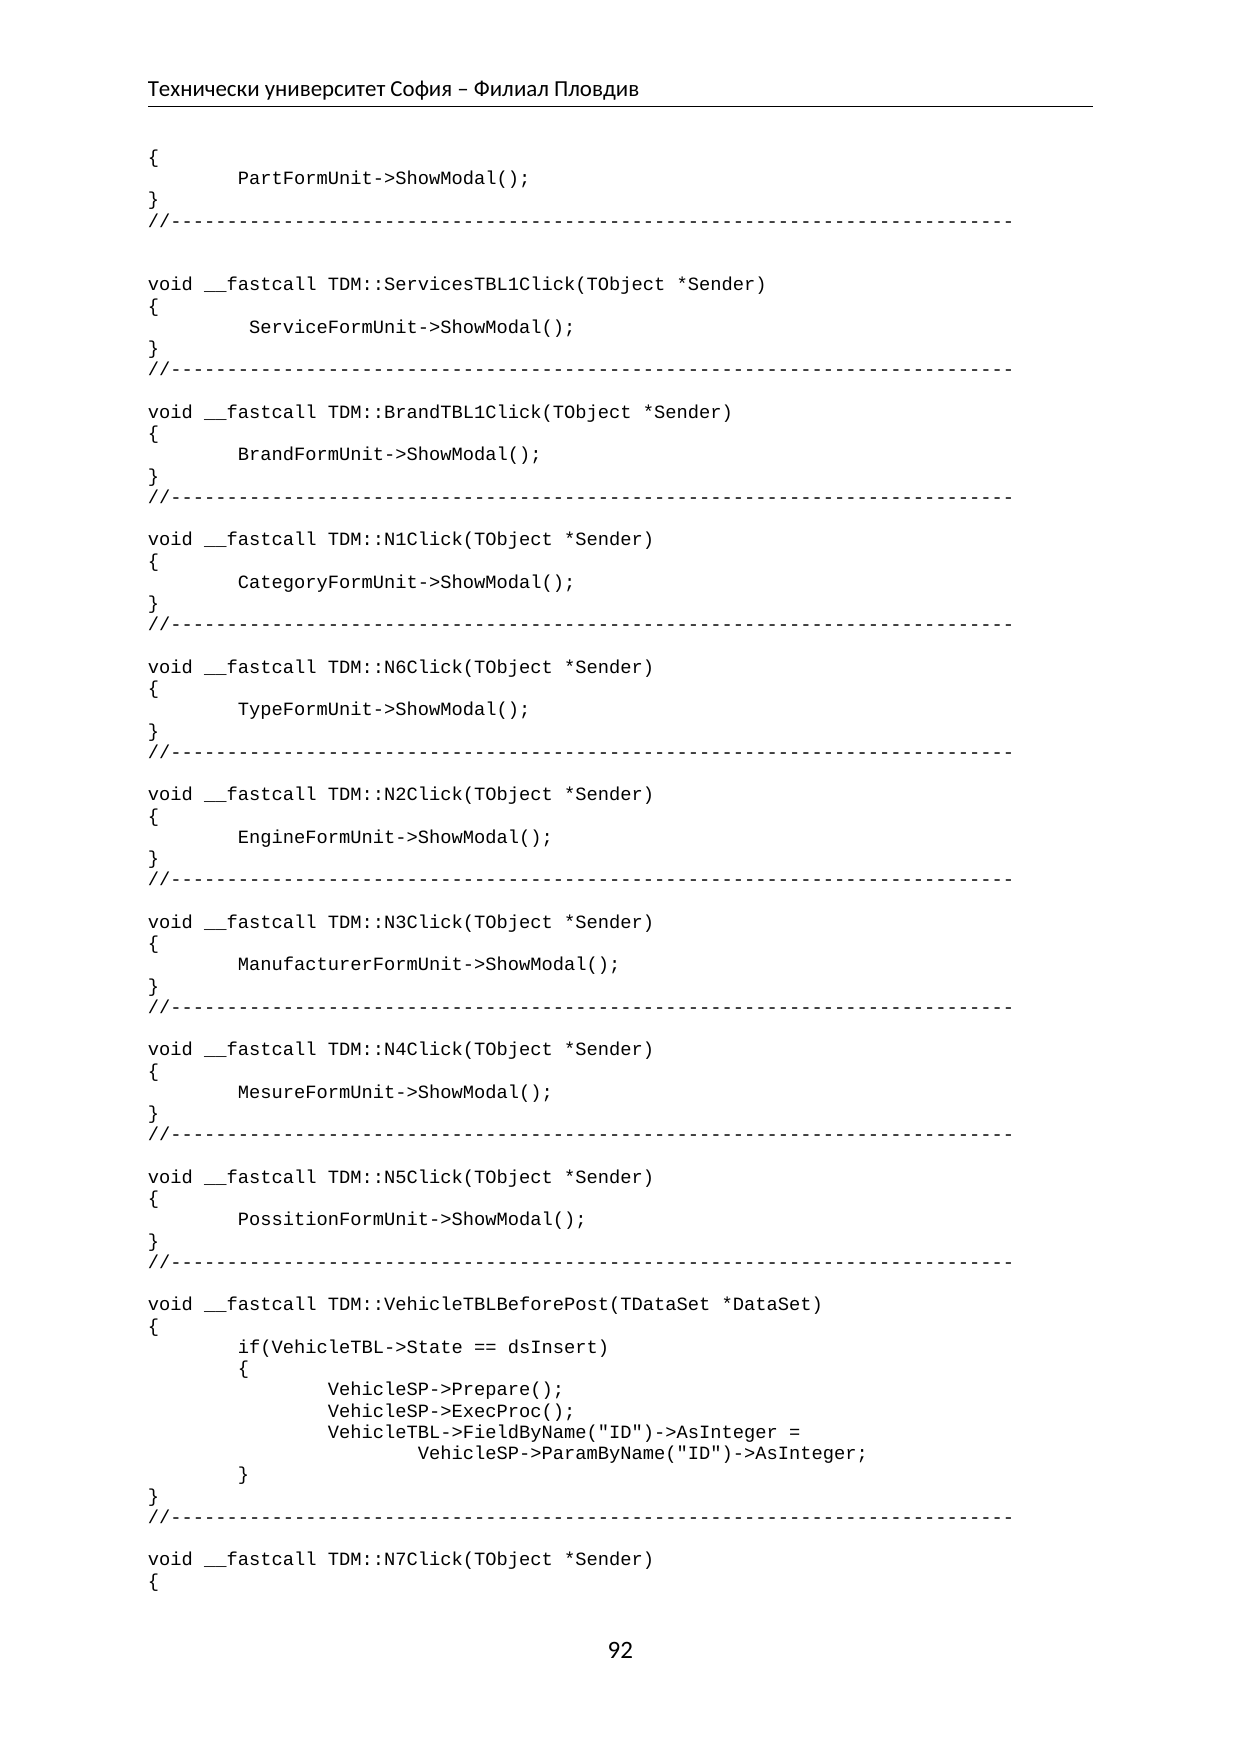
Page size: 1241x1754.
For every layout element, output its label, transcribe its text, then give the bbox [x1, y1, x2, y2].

text } [148, 1465, 1092, 1486]
text } [148, 1231, 1092, 1253]
text } [148, 339, 1092, 360]
text { [148, 1571, 1092, 1593]
text void __fastcall TDM::VehicleTBLBeforePost(TDataSet *DataSet) [148, 1295, 1092, 1316]
text if(VehicleTBL->State == dsInsert) [148, 1338, 1092, 1359]
text { [148, 1359, 1092, 1380]
text } [148, 190, 1092, 211]
text //--------------------------------------------------------------------------- [148, 615, 1092, 636]
text BrandFormUnit->ShowModal(); [148, 445, 1092, 466]
text MesureFormUnit->ShowModal(); [148, 1083, 1092, 1104]
text } [148, 976, 1092, 998]
text { [148, 1189, 1092, 1210]
text } [148, 594, 1092, 615]
text } [148, 466, 1092, 488]
text void __fastcall TDM::N2Click(TObject *Sender) [148, 785, 1092, 806]
text PartFormUnit->ShowModal(); [148, 169, 1092, 190]
text void __fastcall TDM::N5Click(TObject *Sender) [148, 1168, 1092, 1189]
text { [148, 806, 1092, 828]
text //--------------------------------------------------------------------------- [148, 360, 1092, 381]
text ManufacturerFormUnit->ShowModal(); [148, 955, 1092, 976]
text //--------------------------------------------------------------------------- [148, 488, 1092, 509]
text VehicleSP->ExecProc(); [148, 1401, 1092, 1423]
text CategoryFormUnit->ShowModal(); [148, 573, 1092, 594]
text { [148, 148, 1092, 169]
text //--------------------------------------------------------------------------- [148, 998, 1092, 1019]
text { [148, 296, 1092, 318]
text { [148, 679, 1092, 700]
text } [148, 849, 1092, 870]
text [148, 211, 1092, 233]
text void __fastcall TDM::N7Click(TObject *Sender) [148, 1550, 1092, 1571]
text VehicleSP->ParamByName("ID")->AsInteger; [148, 1444, 1092, 1465]
text } [148, 721, 1092, 743]
text PossitionFormUnit->ShowModal(); [148, 1210, 1092, 1231]
text { [148, 934, 1092, 955]
text VehicleSP->Prepare(); [148, 1380, 1092, 1401]
text VehicleTBL->FieldByName("ID")->AsInteger = [148, 1423, 1092, 1444]
text void __fastcall TDM::N3Click(TObject *Sender) [148, 913, 1092, 934]
text void __fastcall TDM::BrandTBL1Click(TObject *Sender) [148, 403, 1092, 424]
text { [148, 1061, 1092, 1083]
text //--------------------------------------------------------------------------- [148, 743, 1092, 764]
text void __fastcall TDM::N6Click(TObject *Sender) [148, 658, 1092, 679]
text void __fastcall TDM::N4Click(TObject *Sender) [148, 1040, 1092, 1061]
text ServiceFormUnit->ShowModal(); [148, 318, 1092, 339]
text { [148, 551, 1092, 573]
text } [148, 1486, 1092, 1508]
text EngineFormUnit->ShowModal(); [148, 828, 1092, 849]
text //--------------------------------------------------------------------------- [148, 1253, 1092, 1274]
text } [148, 1104, 1092, 1125]
text void __fastcall TDM::N1Click(TObject *Sender) [148, 530, 1092, 551]
text void __fastcall TDM::ServicesTBL1Click(TObject *Sender) [148, 275, 1092, 296]
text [148, 1508, 1092, 1529]
text TypeFormUnit->ShowModal(); [148, 700, 1092, 721]
text //--------------------------------------------------------------------------- [148, 870, 1092, 891]
text { [148, 1316, 1092, 1338]
text { [148, 424, 1092, 445]
text //--------------------------------------------------------------------------- [148, 1125, 1092, 1146]
